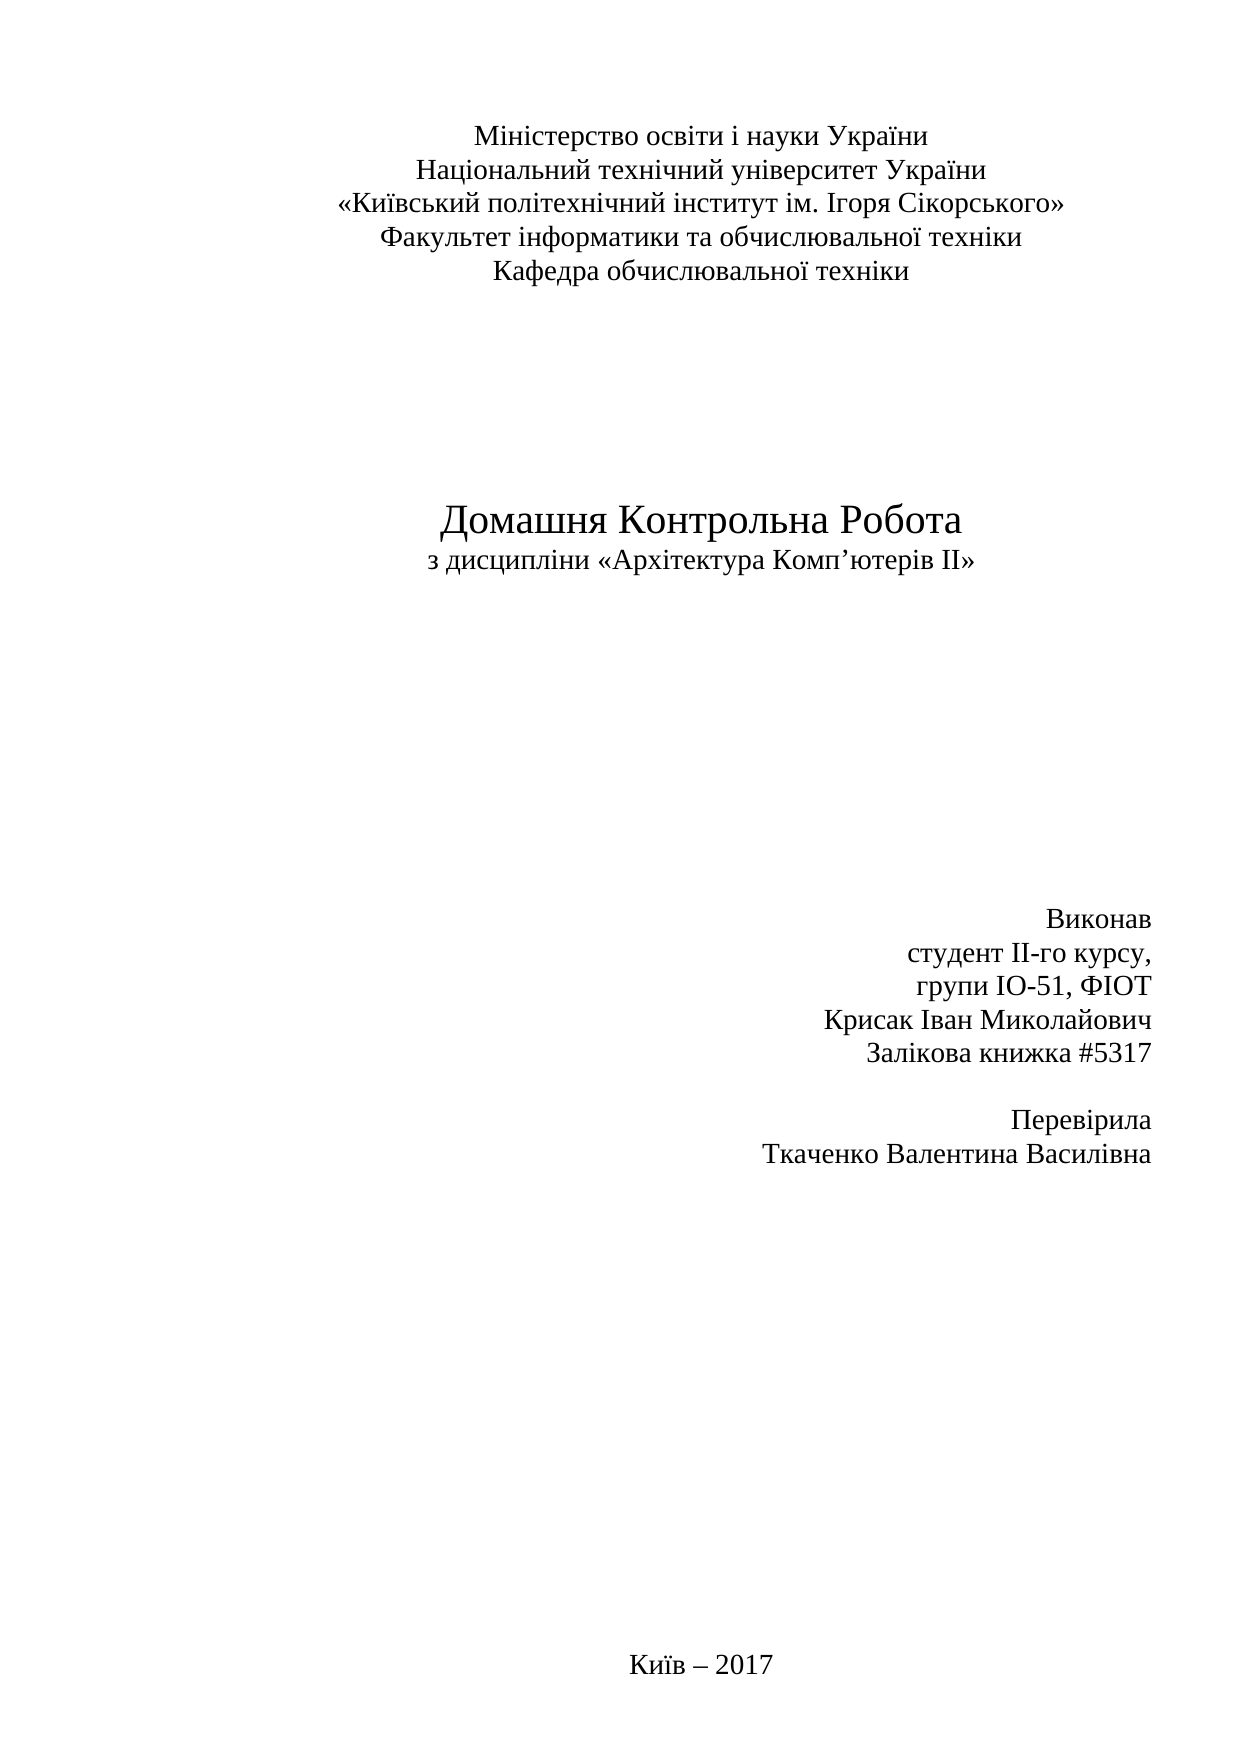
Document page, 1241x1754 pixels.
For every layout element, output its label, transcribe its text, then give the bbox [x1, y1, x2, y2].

text Кафедра обчислювальної техніки [177, 253, 1152, 286]
text Залікова книжка #5317 [177, 1035, 1152, 1069]
text Перевірила [177, 1102, 1152, 1136]
text Ткаченко Валентина Василівна [177, 1136, 1152, 1169]
text Крисак Іван Миколайович [177, 1002, 1152, 1035]
text групи ІО-51, ФІОТ [177, 968, 1152, 1002]
text студент ІІ-го курсу, [177, 935, 1152, 968]
text Міністерство освіти і науки України [177, 118, 1152, 152]
text Національний технічний університет України [177, 152, 1152, 186]
text Домашня Контрольна Робота [177, 494, 1152, 542]
text «Київський політехнічний інститут ім. Ігоря Сікорського» [177, 186, 1152, 219]
text Факультет інформатики та обчислювальної техніки [177, 219, 1152, 253]
text з дисципліни «Архітектура Комп’ютерів ІІ» [177, 542, 1152, 576]
text Виконав [177, 901, 1152, 935]
